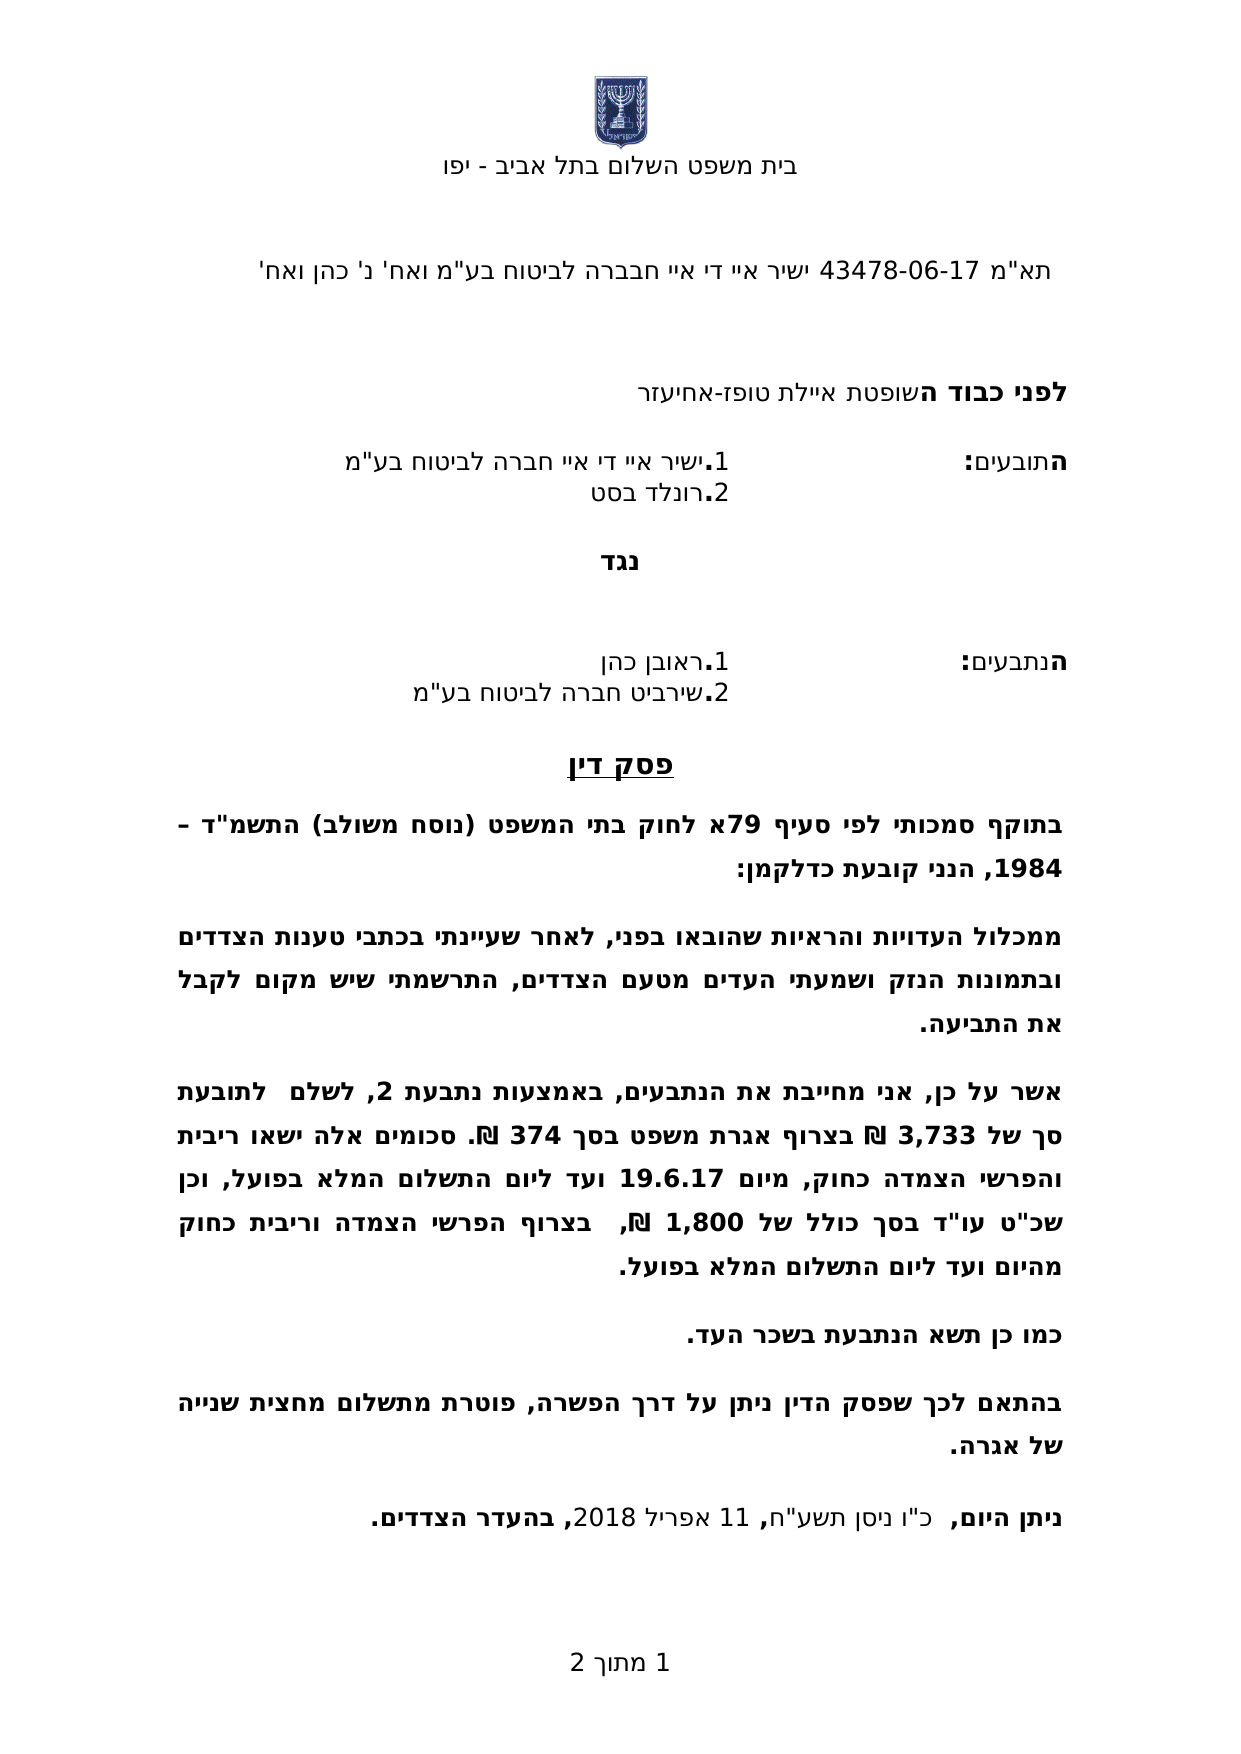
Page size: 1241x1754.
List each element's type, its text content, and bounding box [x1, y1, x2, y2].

text ניתן היום, , , בהעדר הצדדים. [177, 1503, 1063, 1532]
text בהתאם לכך שפסק הדין ניתן על דרך הפשרה, פוטרת מתשלום מחצית שנייה של אגרה. [177, 1388, 1063, 1461]
text ממכלול העדויות והראיות שהובאו בפני, לאחר שעיינתי בכתבי טענות הצדדים ובתמונות הנזק ושמעתי העדים מטעם הצדדים, התרשמתי שיש מקום לקבל את התביעה. [177, 922, 1063, 1038]
text בתוקף סמכותי לפי סעיף 79א לחוק בתי המשפט (נוסח משולב) התשמ"ד – 1984, הנני קובעת כדלקמן: [177, 810, 1063, 883]
table_cell ה: [741, 608, 1079, 708]
picture [589, 75, 651, 152]
table_cell ה: [741, 408, 1079, 508]
table_cell . . [161, 608, 741, 708]
table_header פסק דין [161, 748, 1079, 782]
text אשר על כן, אני מחייבת את הנתבעים, באמצעות נתבעת 2, לשלם לתובעת סך של 3,733 ₪ בצרוף אגרת משפט בסך 374 ₪. סכומים אלה ישאו ריבית והפרשי הצמדה כחוק, מיום 19.6.17 ועד ליום התשלום המלא בפועל, וכן שכ"ט עו"ד בסך כולל של 1,800 ₪, בצרוף הפרשי הצמדה וריבית כחוק מהיום ועד ליום התשלום המלא בפועל. [177, 1077, 1063, 1281]
text כמו כן תשא הנתבעת בשכר העד. [177, 1320, 1063, 1349]
table_cell . . [161, 408, 741, 508]
table_cell נגד [161, 508, 1079, 608]
table_header לפני כבוד ה [161, 377, 1079, 408]
